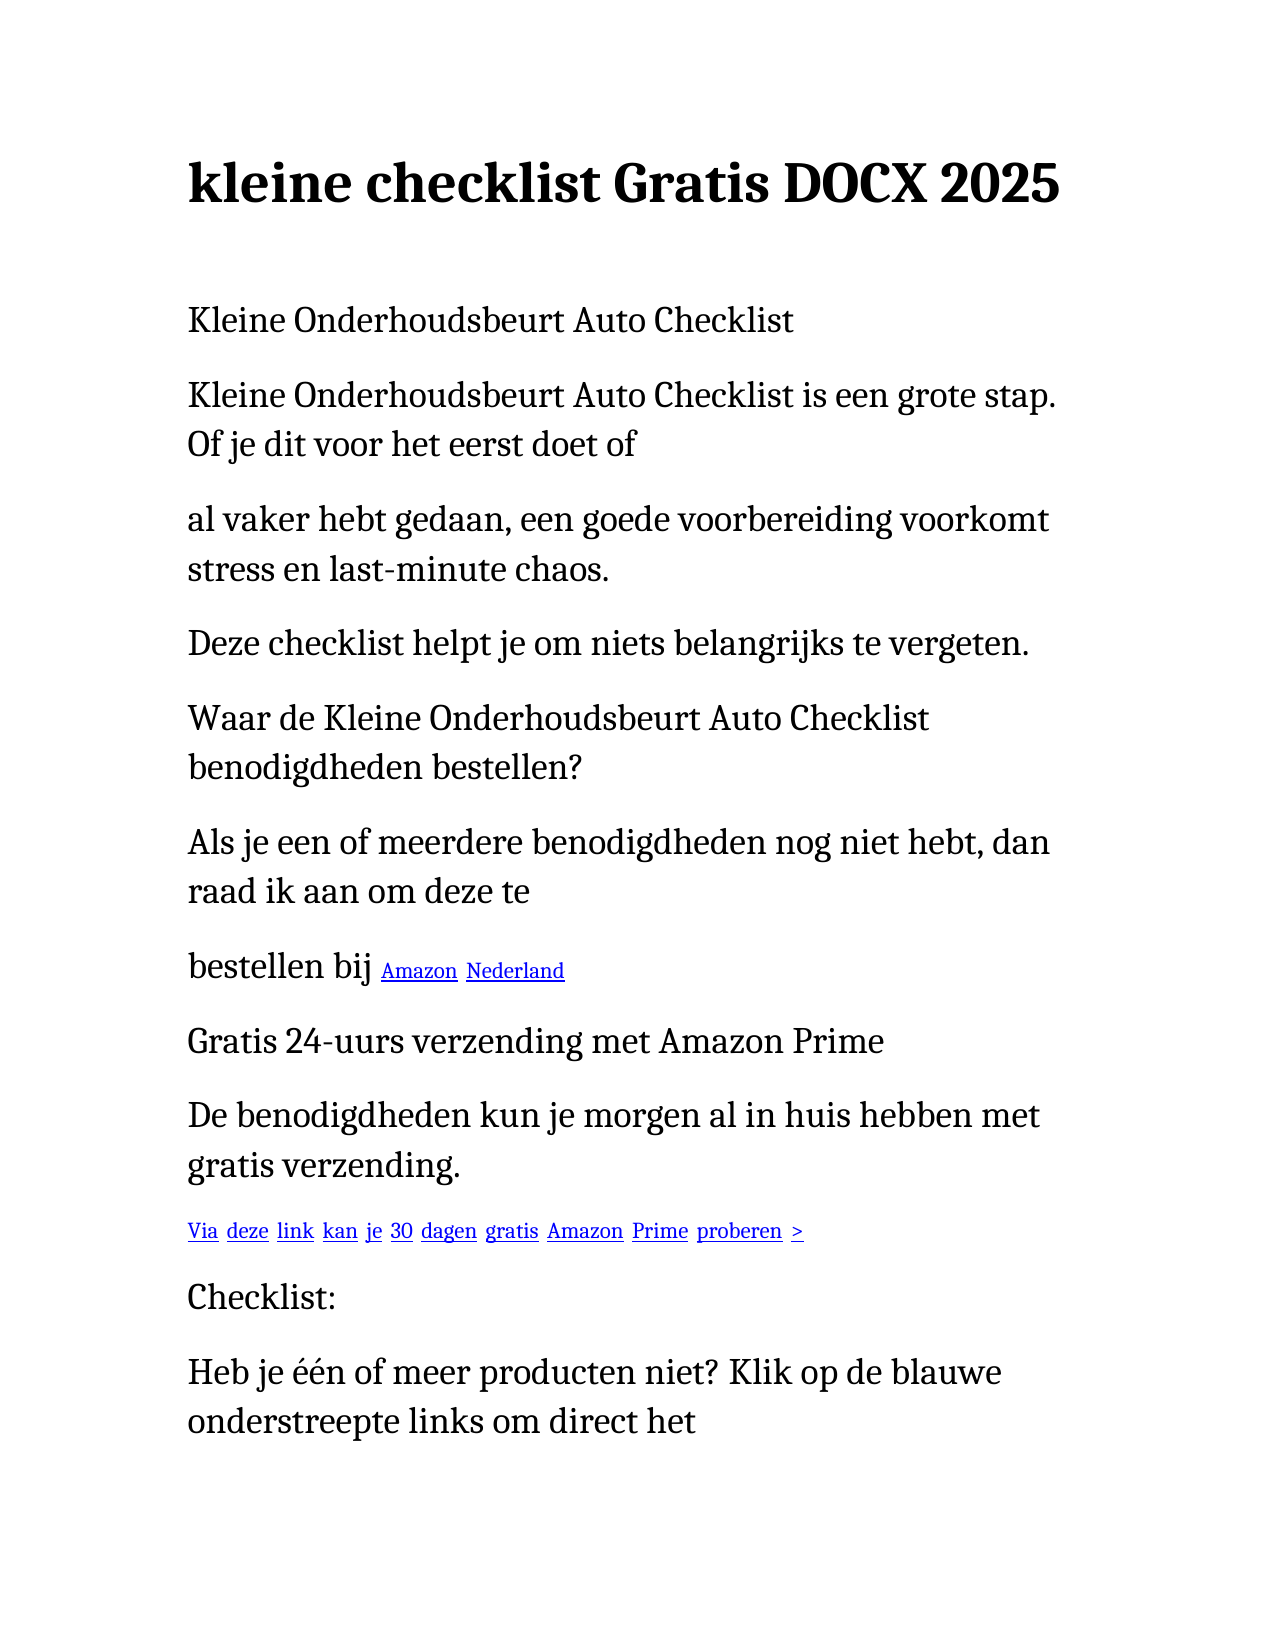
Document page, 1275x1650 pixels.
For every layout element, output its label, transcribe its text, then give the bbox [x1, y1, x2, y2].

text Gratis 24-uurs verzending met Amazon Prime [187, 1019, 1087, 1062]
text Waar de Kleine Onderhoudsbeurt Auto Checklist benodigdheden bestellen? [187, 696, 1087, 789]
text bestellen bij Amazon Nederland [187, 945, 1087, 988]
text Checklist: [187, 1276, 1087, 1319]
text Via deze link kan je 30 dagen gratis Amazon Prime proberen > [187, 1218, 1087, 1244]
text De benodigdheden kun je morgen al in huis hebben met gratis verzending. [187, 1094, 1087, 1187]
text Als je een of meerdere benodigdheden nog niet hebt, dan raad ik aan om deze te [187, 821, 1087, 913]
text Kleine Onderhoudsbeurt Auto Checklist [187, 299, 1087, 342]
text Heb je één of meer producten niet? Klik op de blauwe onderstreepte links om direct het [187, 1351, 1087, 1443]
text Kleine Onderhoudsbeurt Auto Checklist is een grote stap. Of je dit voor het eerst doet of [187, 373, 1087, 466]
text Deze checklist helpt je om niets belangrijks te vergeten. [187, 622, 1087, 665]
text al vaker hebt gedaan, een goede voorbereiding voorkomt stress en last-minute chaos. [187, 498, 1087, 590]
text kleine checklist Gratis DOCX 2025 [187, 150, 1087, 217]
